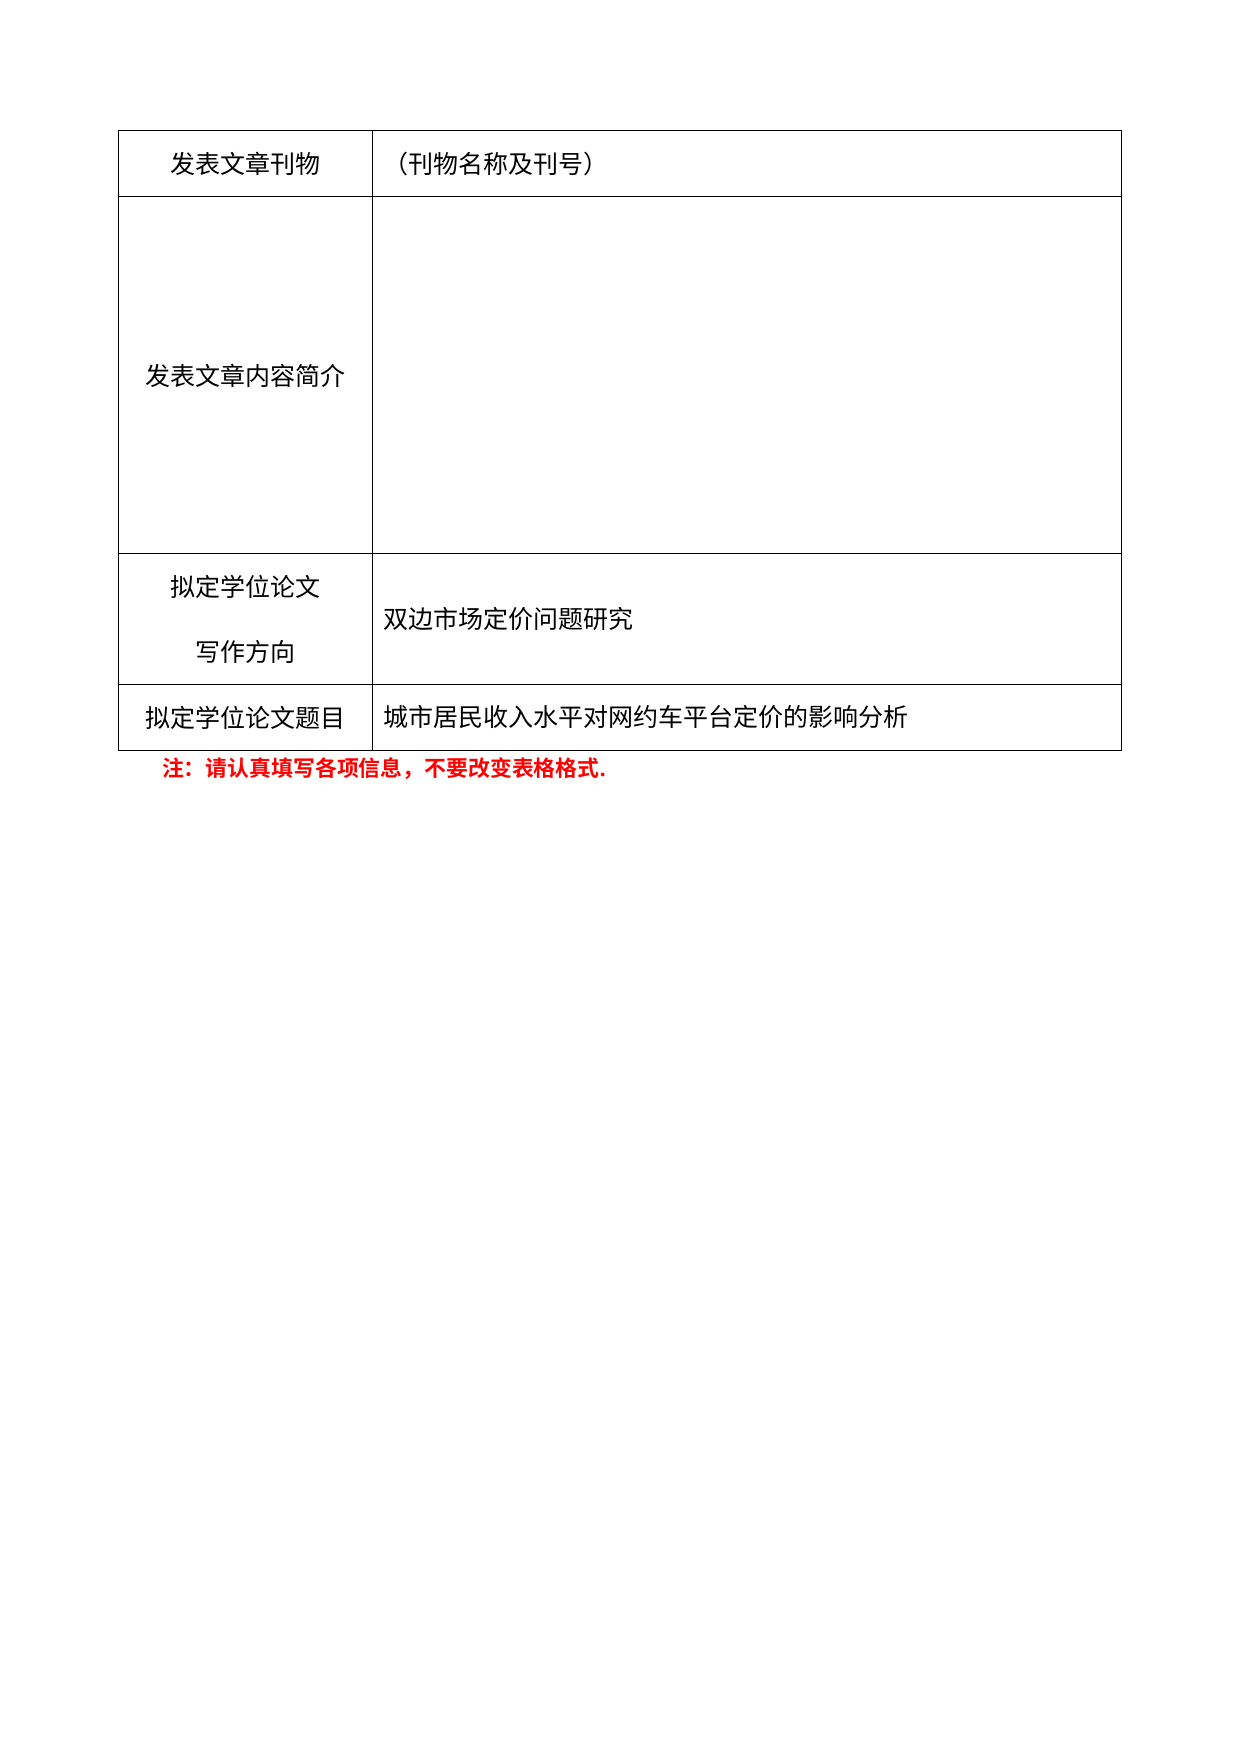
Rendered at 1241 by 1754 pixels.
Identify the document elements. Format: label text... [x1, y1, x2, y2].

table_cell 发表文章内容简介 [119, 197, 372, 552]
table_cell [373, 197, 1121, 552]
table_cell 城市居民收入水平对网约车平台定价的影响分析 [373, 685, 1121, 749]
table_cell 拟定学位论文 写作方向 [119, 554, 372, 683]
text 注：请认真填写各项信息，不要改变表格格式. [118, 751, 1122, 783]
table_cell 拟定学位论文题目 [119, 685, 372, 749]
table_cell （刊物名称及刊号） [373, 131, 1121, 196]
table_cell 发表文章刊物 [119, 131, 372, 196]
table_cell 双边市场定价问题研究 [373, 554, 1121, 683]
